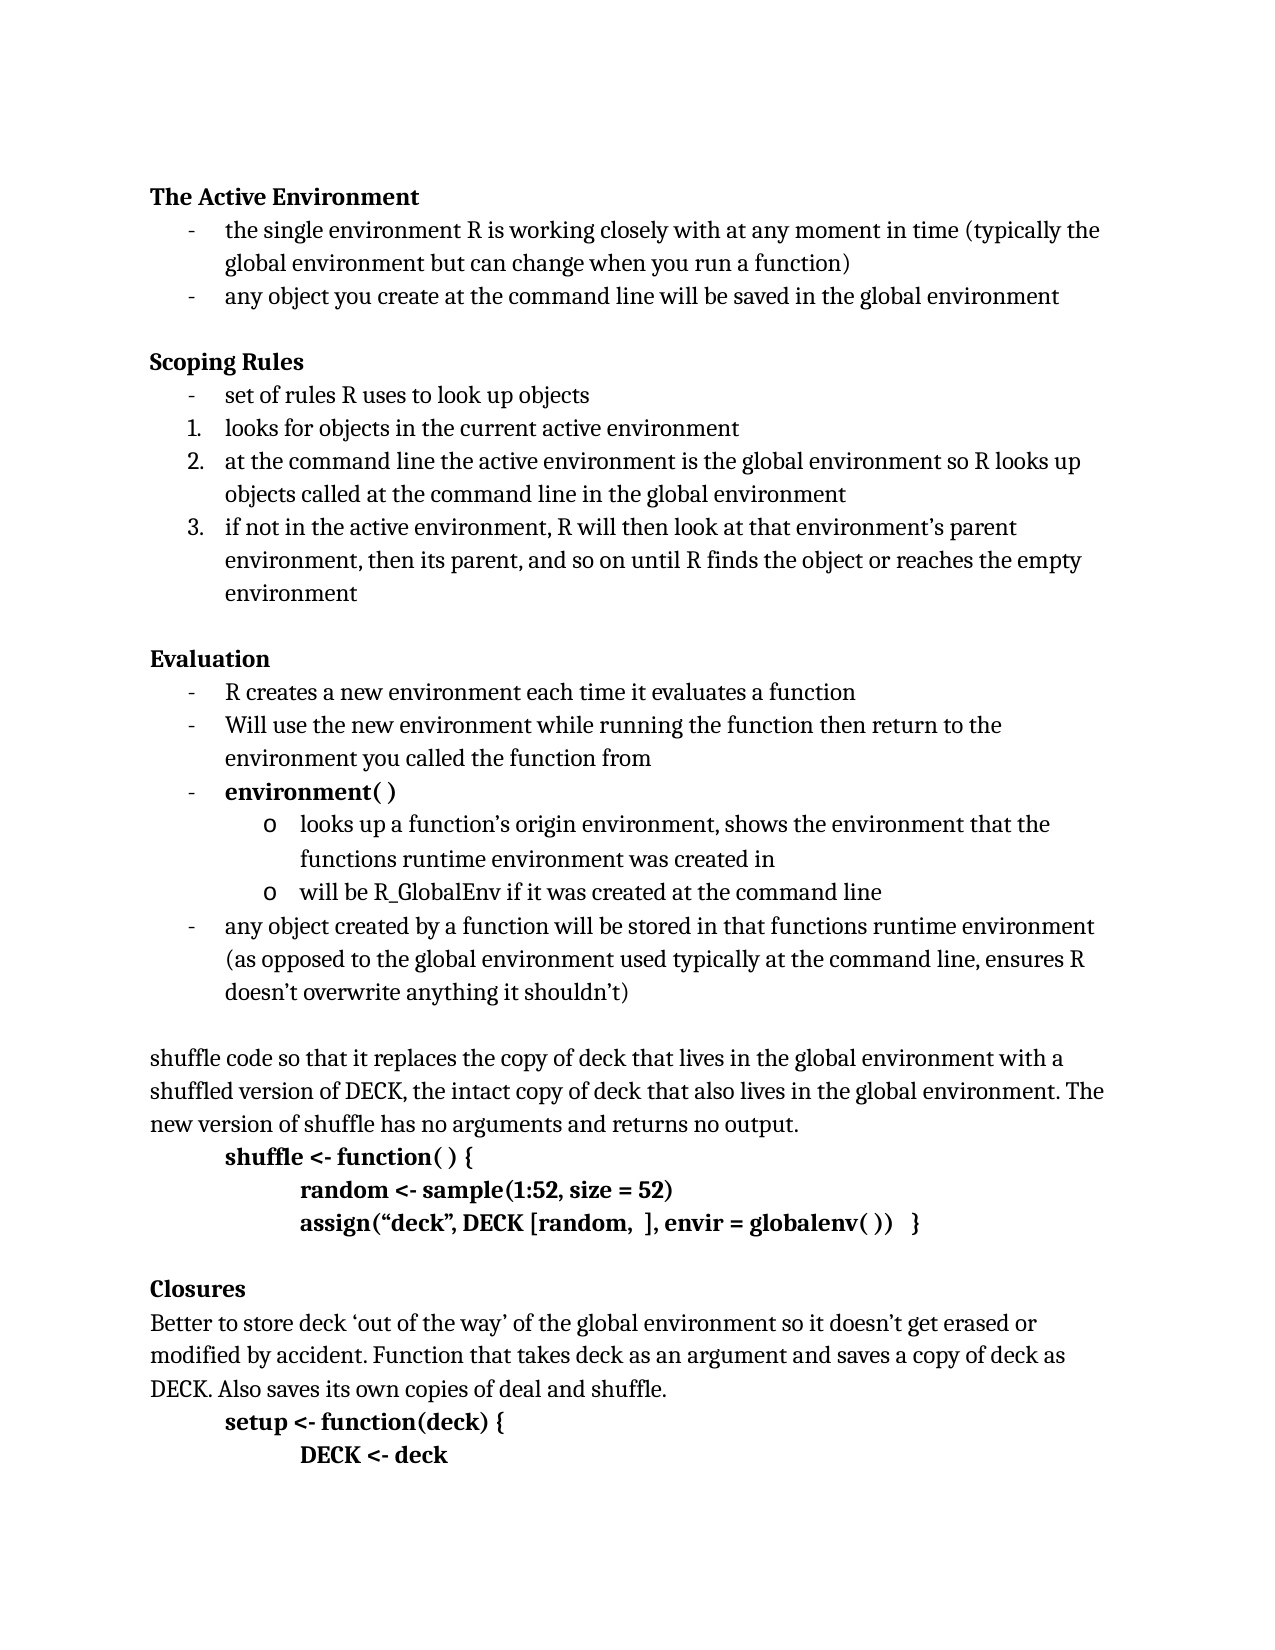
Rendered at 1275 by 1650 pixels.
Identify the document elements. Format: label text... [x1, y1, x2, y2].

list will be R_GlobalEnv if it was created at the command line [262, 878, 1125, 908]
text shuffle code so that it replaces the copy of deck that lives in the global environment with a shuffled version of DECK, the intact copy of deck that also lives in the global environment. The new version of shuffle has no arguments and returns no output. [150, 1044, 1125, 1139]
list Will use the new environment while running the function then return to the environment you called the function from [187, 711, 1125, 773]
list set of rules R uses to look up objects [187, 381, 1125, 410]
list any object you create at the command line will be saved in the global environment [187, 282, 1125, 311]
text Better to store deck ‘out of the way’ of the global environment so it doesn’t get erased or modified by accident. Function that takes deck as an argument and saves a copy of deck as DECK. Also saves its own copies of deal and shuffle. [150, 1308, 1125, 1403]
text Evaluation [150, 645, 1125, 674]
list looks up a function’s origin environment, shows the environment that the functions runtime environment was created in [262, 810, 1125, 873]
list any object created by a function will be stored in that functions runtime environment (as opposed to the global environment used typically at the command line, ensures R doesn’t overwrite anything it shouldn’t) [187, 912, 1125, 1007]
text random <- sample(1:52, size = 52) [150, 1176, 1125, 1205]
list R creates a new environment each time it evaluates a function [187, 678, 1125, 707]
text DECK <- deck [150, 1441, 1125, 1469]
text setup <- function(deck) { [150, 1407, 1125, 1436]
text assign(“deck”, DECK [random, ], envir = globalenv( )) } [150, 1209, 1125, 1238]
text shuffle <- function( ) { [150, 1143, 1125, 1172]
list looks for objects in the current active environment [187, 414, 1125, 443]
text The Active Environment [150, 183, 1125, 212]
list the single environment R is working closely with at any moment in time (typically the global environment but can change when you run a function) [187, 216, 1125, 278]
text Scoping Rules [150, 348, 1125, 377]
list if not in the active environment, R will then look at that environment’s parent environment, then its parent, and so on until R finds the object or reaches the empty environment [187, 513, 1125, 608]
list environment( ) [187, 777, 1125, 806]
text Closures [150, 1275, 1125, 1304]
list at the command line the active environment is the global environment so R looks up objects called at the command line in the global environment [187, 447, 1125, 509]
